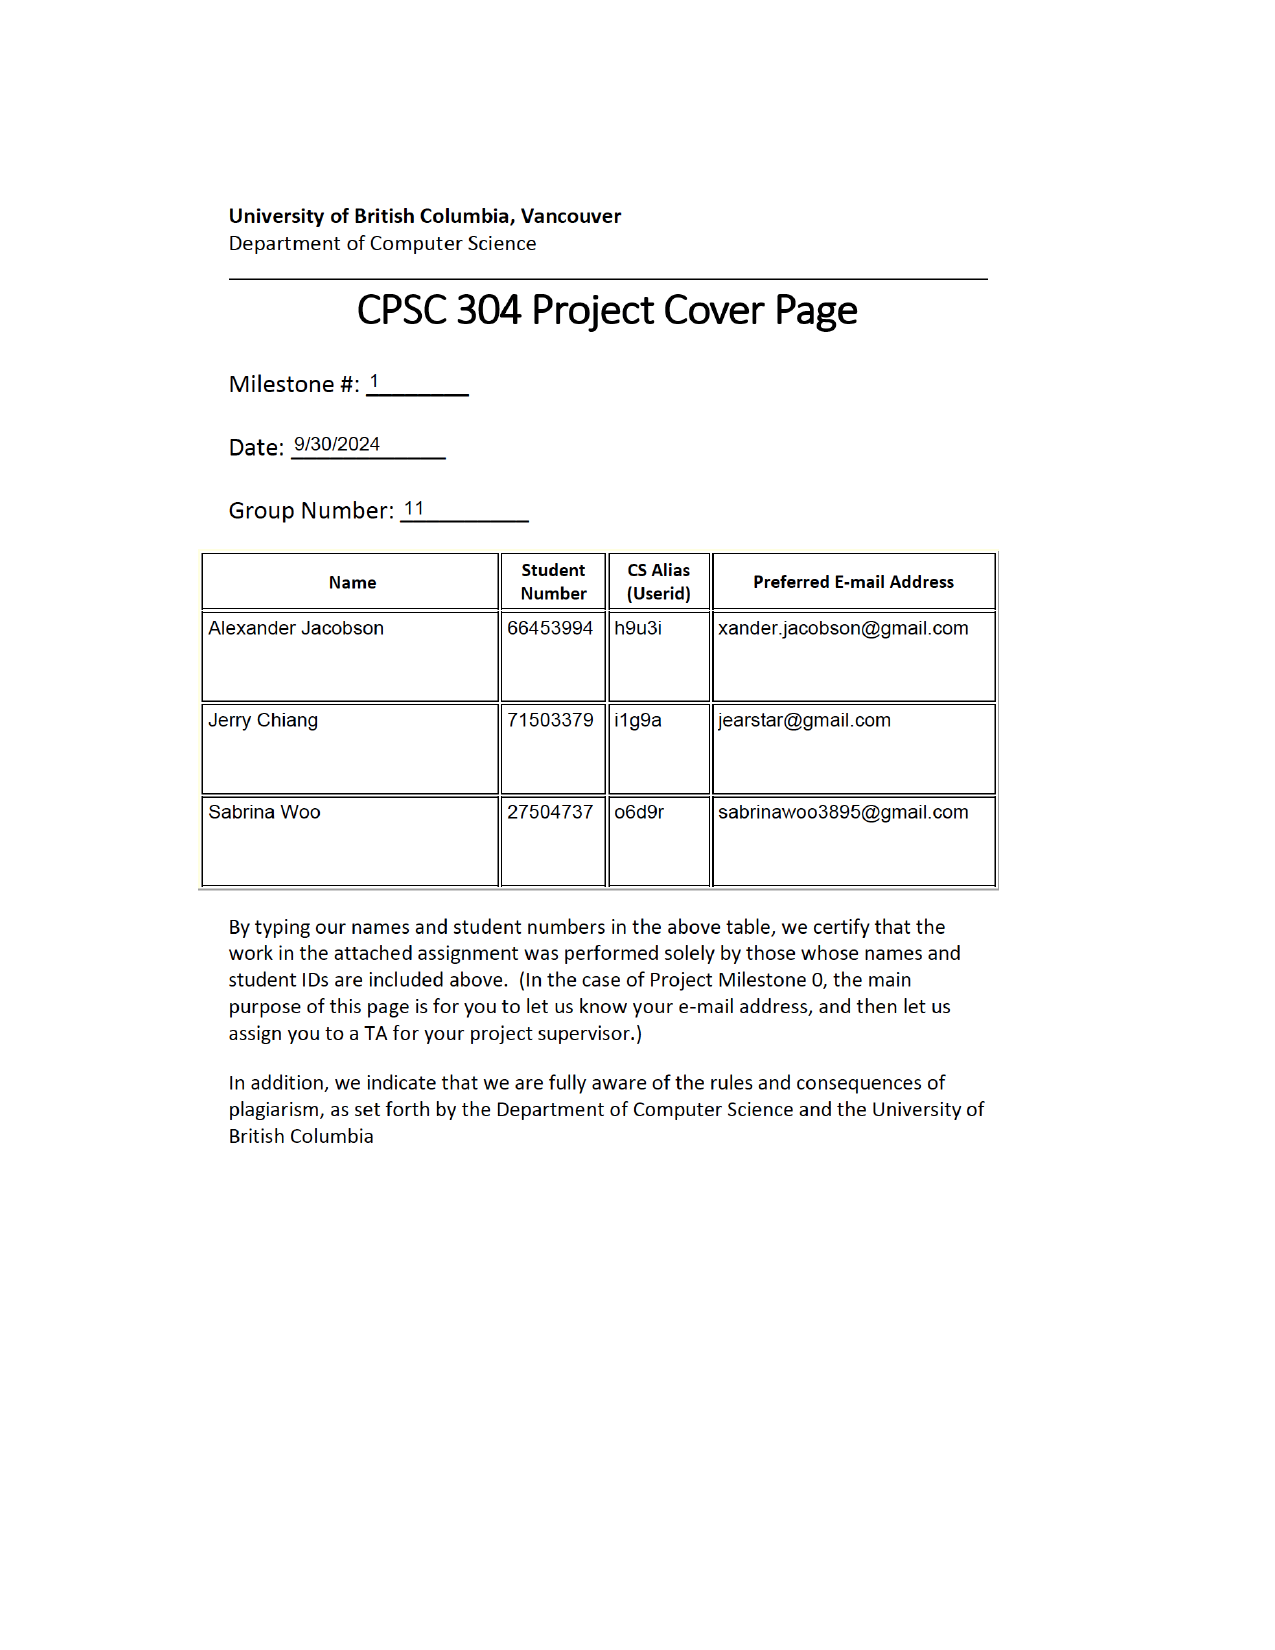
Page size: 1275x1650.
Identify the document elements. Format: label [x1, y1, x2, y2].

picture [121, 150, 1097, 1413]
